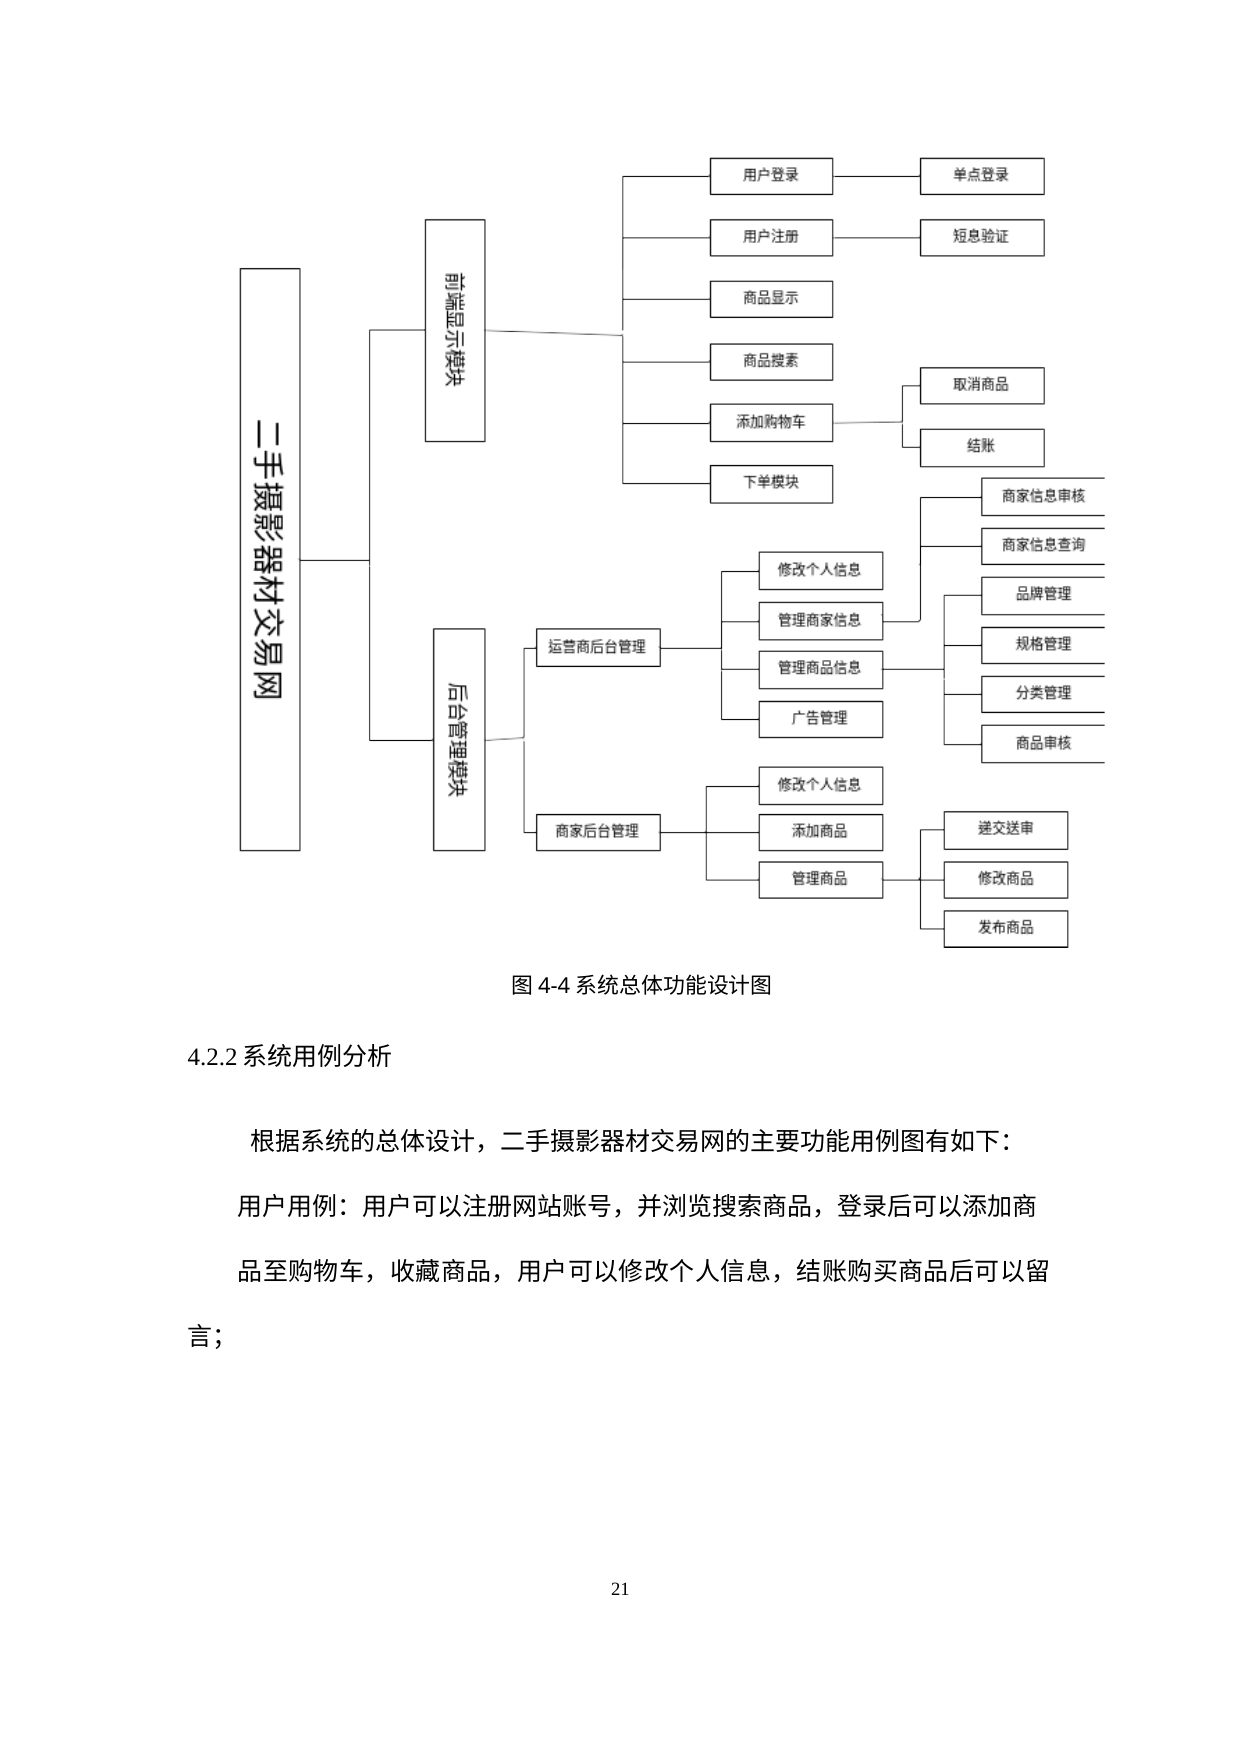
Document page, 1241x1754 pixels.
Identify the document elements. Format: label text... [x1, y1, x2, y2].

text 品至购物车，收藏商品，用户可以修改个人信息，结账购买商品后可以留言； [187, 1237, 1053, 1367]
text 根据系统的总体设计，二手摄影器材交易网的主要功能用例图有如下： [187, 1107, 1053, 1172]
text 用户用例：用户可以注册网站账号，并浏览搜索商品，登录后可以添加商 [187, 1172, 1053, 1237]
text 图4-4 系统总体功能设计图 [187, 968, 1053, 1001]
subtitle 4.2.2系统用例分析 [187, 1022, 1053, 1087]
